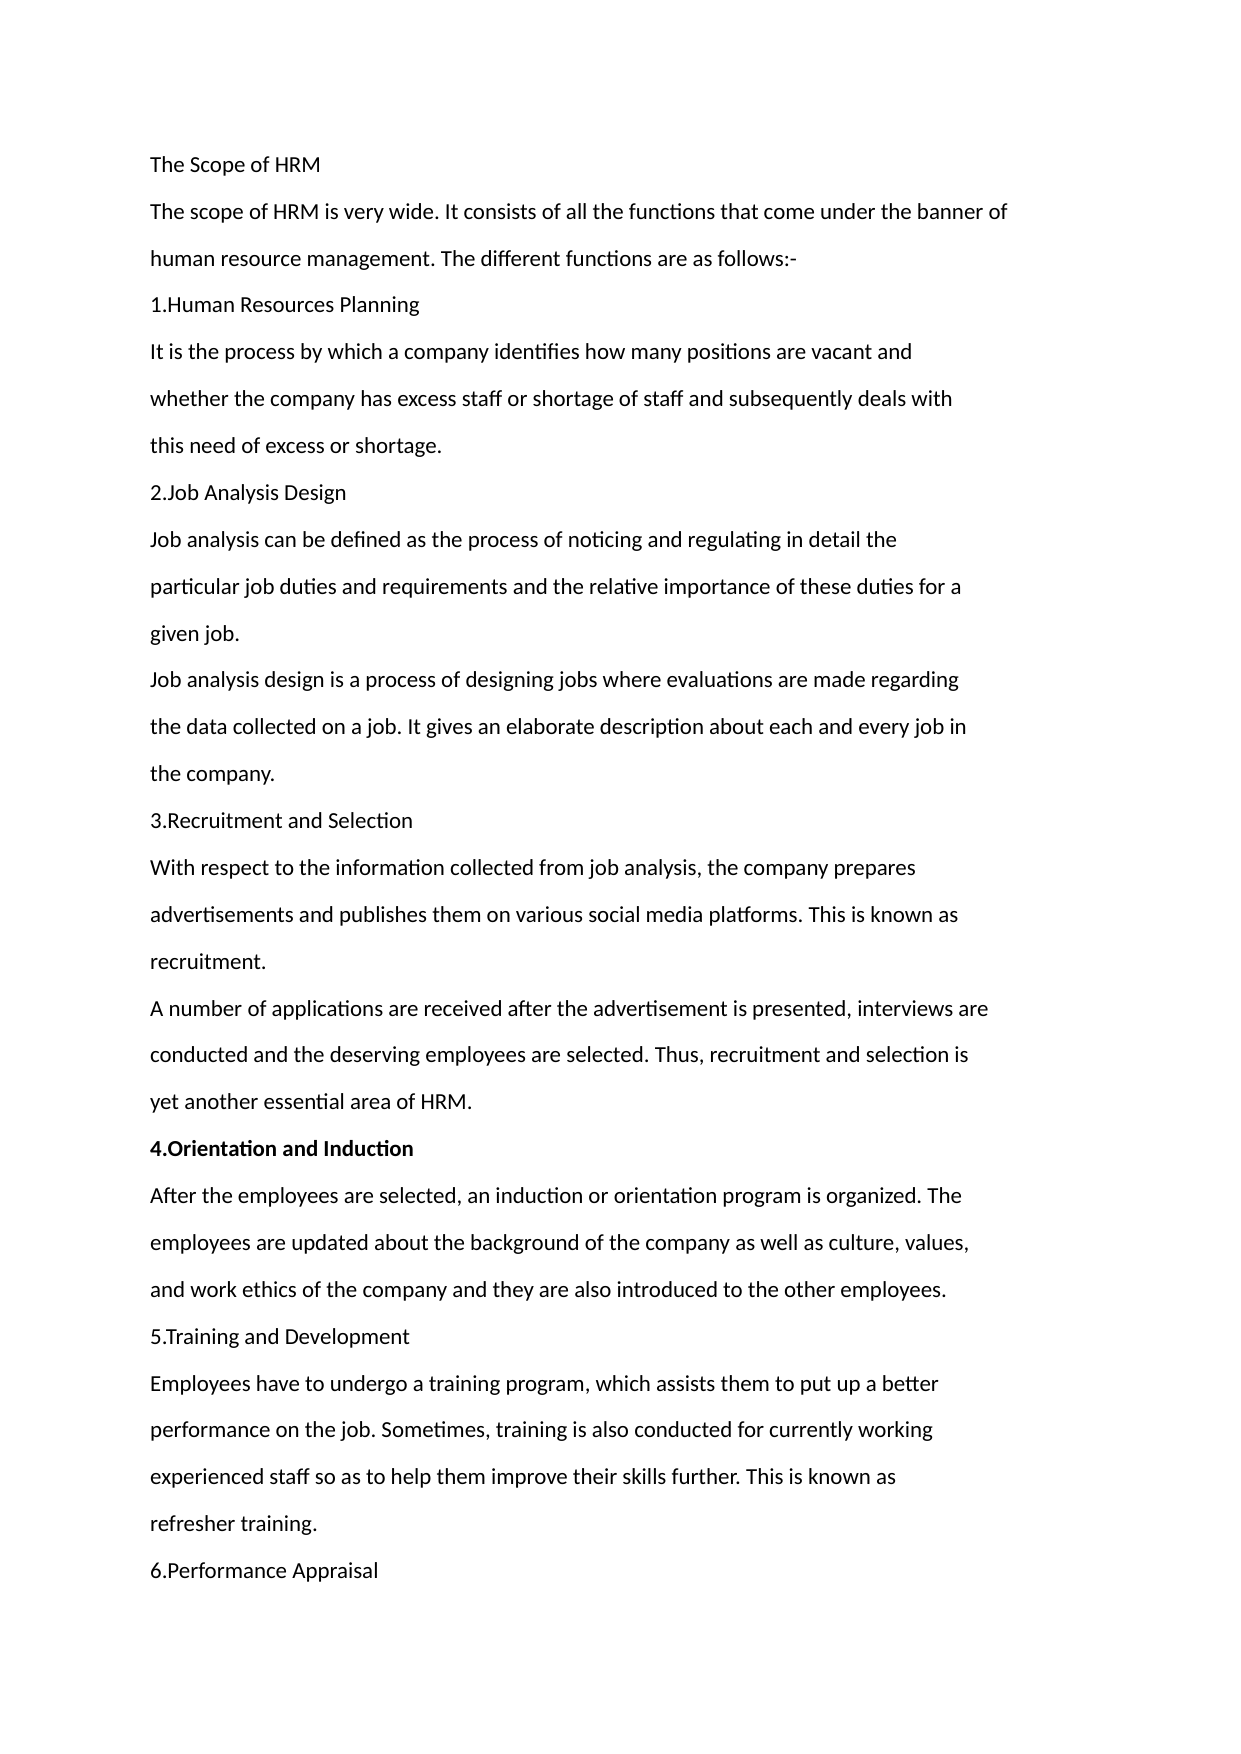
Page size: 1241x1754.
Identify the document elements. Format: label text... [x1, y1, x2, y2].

text 2.Job Analysis Design [150, 478, 1090, 506]
text 4.Orientation and Induction [150, 1134, 1090, 1162]
text The scope of HRM is very wide. It consists of all the functions that come under the banner of [150, 197, 1090, 225]
text whether the company has excess staff or shortage of staff and subsequently deals with [150, 384, 1090, 412]
text experienced staff so as to help them improve their skills further. This is known as [150, 1462, 1090, 1491]
text A number of applications are received after the advertisement is presented, interviews are [150, 994, 1090, 1022]
text employees are updated about the background of the company as well as culture, values, [150, 1228, 1090, 1256]
text this need of excess or shortage. [150, 431, 1090, 459]
text and work ethics of the company and they are also introduced to the other employees. [150, 1275, 1090, 1303]
text 6.Performance Appraisal [150, 1556, 1090, 1584]
text refresher training. [150, 1509, 1090, 1537]
text recruitment. [150, 947, 1090, 975]
text 1.Human Resources Planning [150, 291, 1090, 319]
text particular job duties and requirements and the relative importance of these duties for a [150, 572, 1090, 600]
text Job analysis can be defined as the process of noticing and regulating in detail the [150, 525, 1090, 553]
text human resource management. The different functions are as follows:- [150, 244, 1090, 272]
text 5.Training and Development [150, 1322, 1090, 1350]
text advertisements and publishes them on various social media platforms. This is known as [150, 900, 1090, 928]
text yet another essential area of HRM. [150, 1087, 1090, 1116]
text Job analysis design is a process of designing jobs where evaluations are made regarding [150, 666, 1090, 694]
text The Scope of HRM [150, 150, 1090, 178]
text the data collected on a job. It gives an elaborate description about each and every job in [150, 712, 1090, 741]
text 3.Recruitment and Selection [150, 806, 1090, 834]
text After the employees are selected, an induction or orientation program is organized. The [150, 1181, 1090, 1209]
text conducted and the deserving employees are selected. Thus, recruitment and selection is [150, 1041, 1090, 1069]
text performance on the job. Sometimes, training is also conducted for currently working [150, 1416, 1090, 1444]
text the company. [150, 759, 1090, 787]
text With respect to the information collected from job analysis, the company prepares [150, 853, 1090, 881]
text given job. [150, 619, 1090, 647]
text It is the process by which a company identifies how many positions are vacant and [150, 337, 1090, 366]
text Employees have to undergo a training program, which assists them to put up a better [150, 1369, 1090, 1397]
